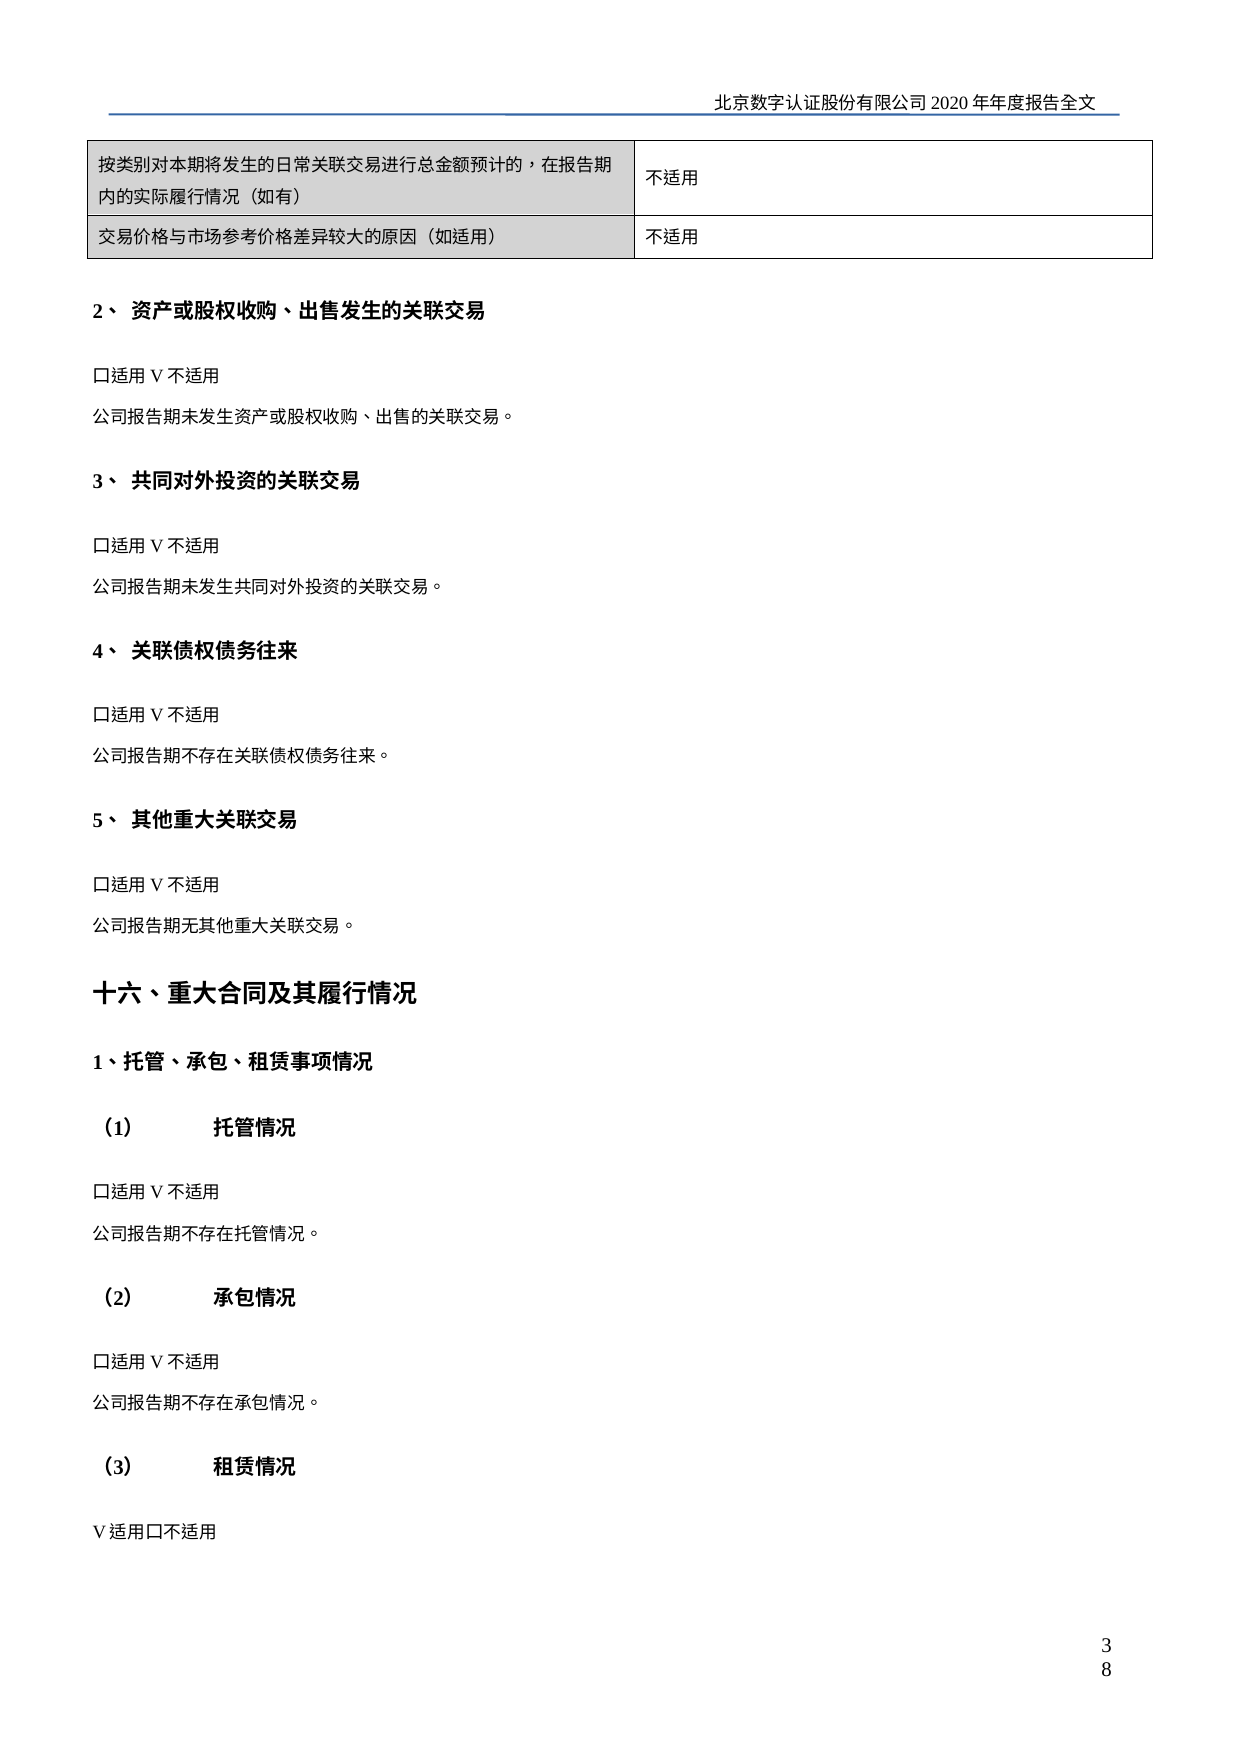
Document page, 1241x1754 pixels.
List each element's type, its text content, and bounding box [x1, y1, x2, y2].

text （1） 托管情况 [63, 1113, 1176, 1141]
text 公司报告期未发生资产或股权收购、出售的关联交易。 [63, 404, 1176, 428]
text 5、 其他重大关联交易 [63, 806, 1176, 834]
text 口适用V不适用 [63, 702, 1176, 727]
text （2） 承包情况 [63, 1283, 1176, 1311]
text 2、 资产或股权收购、出售发生的关联交易 [63, 296, 1176, 324]
text 公司报告期不存在托管情况。 [63, 1221, 1176, 1245]
text V适用口不适用 [63, 1518, 1176, 1544]
text 十六、重大合同及其履行情况 [63, 975, 1176, 1009]
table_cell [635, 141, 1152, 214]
text 公司报告期不存在承包情况。 [63, 1391, 1176, 1415]
text （3） 租赁情况 [63, 1452, 1176, 1481]
text 公司报告期无其他重大关联交易。 [63, 914, 1176, 938]
text 口适用V不适用 [63, 1179, 1176, 1204]
text 3、 共同对外投资的关联交易 [63, 466, 1176, 494]
text 口适用V不适用 [63, 871, 1176, 897]
text 4、 关联债权债务往来 [63, 636, 1176, 664]
text 1、托管、承包、租赁事项情况 [63, 1047, 1176, 1075]
text 口适用V不适用 [63, 1348, 1176, 1374]
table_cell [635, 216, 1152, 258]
text 公司报告期未发生共同对外投资的关联交易。 [63, 574, 1176, 598]
text 口适用V不适用 [63, 532, 1176, 557]
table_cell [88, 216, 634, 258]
text 公司报告期不存在关联债权债务往来。 [63, 744, 1176, 768]
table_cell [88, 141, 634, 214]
text 口适用V不适用 [63, 362, 1176, 388]
